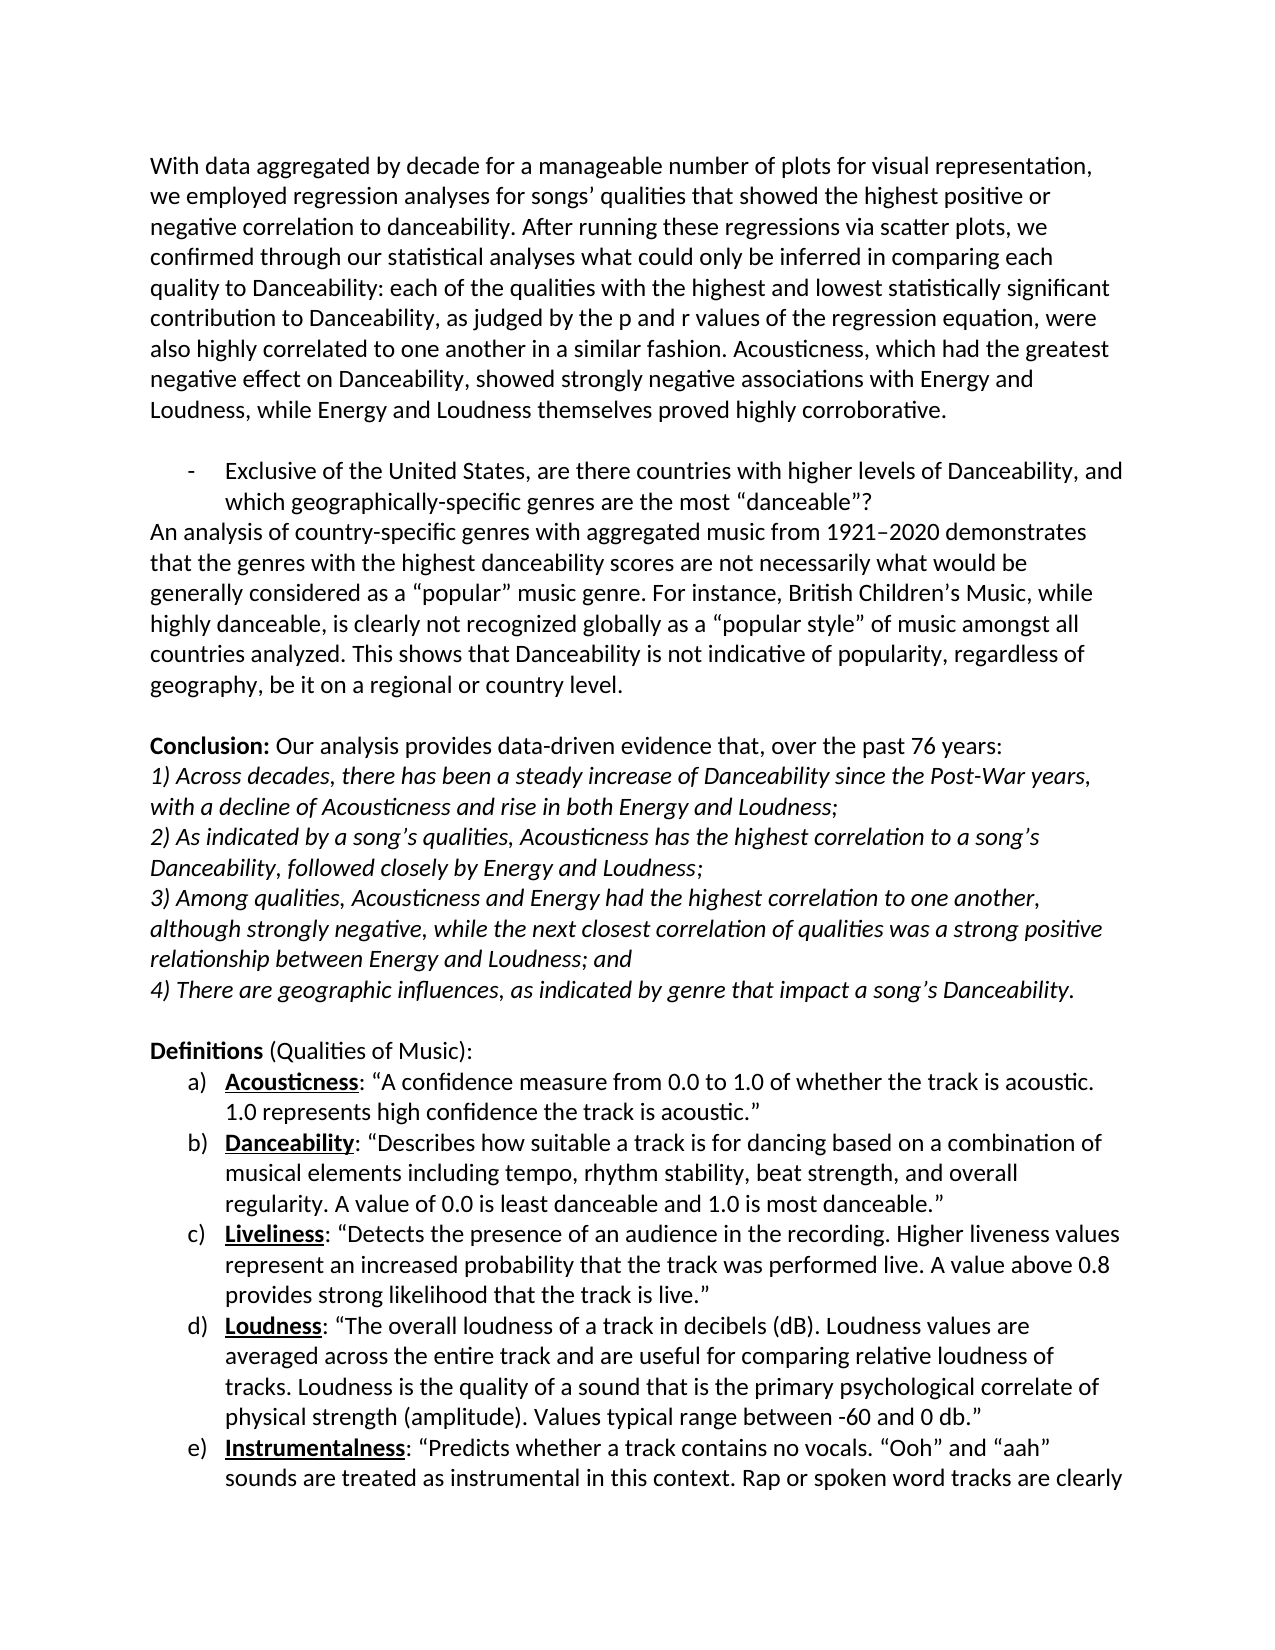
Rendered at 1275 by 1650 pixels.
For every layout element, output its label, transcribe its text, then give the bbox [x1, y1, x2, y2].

list Acousticness: “A confidence measure from 0.0 to 1.0 of whether the track is acoustic. 1.0 represents high confidence the track is acoustic.” [187, 1066, 1125, 1127]
text 2) As indicated by a song’s qualities, Acousticness has the highest correlation to a song’s Danceability, followed closely by Energy and Loudness; [150, 821, 1125, 882]
list Loudness: “The overall loudness of a track in decibels (dB). Loudness values are averaged across the entire track and are useful for comparing relative loudness of tracks. Loudness is the quality of a sound that is the primary psychological correlate of physical strength (amplitude). Values typical range between -60 and 0 db.” [187, 1310, 1125, 1432]
list Exclusive of the United States, are there countries with higher levels of Danceability, and which geographically-specific genres are the most “danceable”? [187, 455, 1125, 516]
text Definitions (Qualities of Music): [150, 1035, 1125, 1066]
text 3) Among qualities, Acousticness and Energy had the highest correlation to one another, although strongly negative, while the next closest correlation of qualities was a strong positive relationship between Energy and Loudness; and [150, 882, 1125, 974]
text 4) There are geographic influences, as indicated by genre that impact a song’s Danceability. [150, 974, 1125, 1004]
list Liveliness: “Detects the presence of an audience in the recording. Higher liveness values represent an increased probability that the track was performed live. A value above 0.8 provides strong likelihood that the track is live.” [187, 1218, 1125, 1310]
text 1) Across decades, there has been a steady increase of Danceability since the Post-War years, with a decline of Acousticness and rise in both Energy and Loudness; [150, 760, 1125, 821]
text An analysis of country-specific genres with aggregated music from 1921–2020 demonstrates that the genres with the highest danceability scores are not necessarily what would be generally considered as a “popular” music genre. For instance, British Children’s Music, while highly danceable, is clearly not recognized globally as a “popular style” of music amongst all countries analyzed. This shows that Danceability is not indicative of popularity, regardless of geography, be it on a regional or country level. [150, 516, 1125, 699]
text Conclusion: Our analysis provides data-driven evidence that, over the past 76 years: [150, 730, 1125, 760]
list Danceability: “Describes how suitable a track is for dancing based on a combination of musical elements including tempo, rhythm stability, beat strength, and overall regularity. A value of 0.0 is least danceable and 1.0 is most danceable.” [187, 1127, 1125, 1218]
text With data aggregated by decade for a manageable number of plots for visual representation, we employed regression analyses for songs’ qualities that showed the highest positive or negative correlation to danceability. After running these regressions via scatter plots, we confirmed through our statistical analyses what could only be inferred in comparing each quality to Danceability: each of the qualities with the highest and lowest statistically significant contribution to Danceability, as judged by the p and r values of the regression equation, were also highly correlated to one another in a similar fashion. Acousticness, which had the greatest negative effect on Danceability, showed strongly negative associations with Energy and Loudness, while Energy and Loudness themselves proved highly corroborative. [150, 150, 1125, 425]
